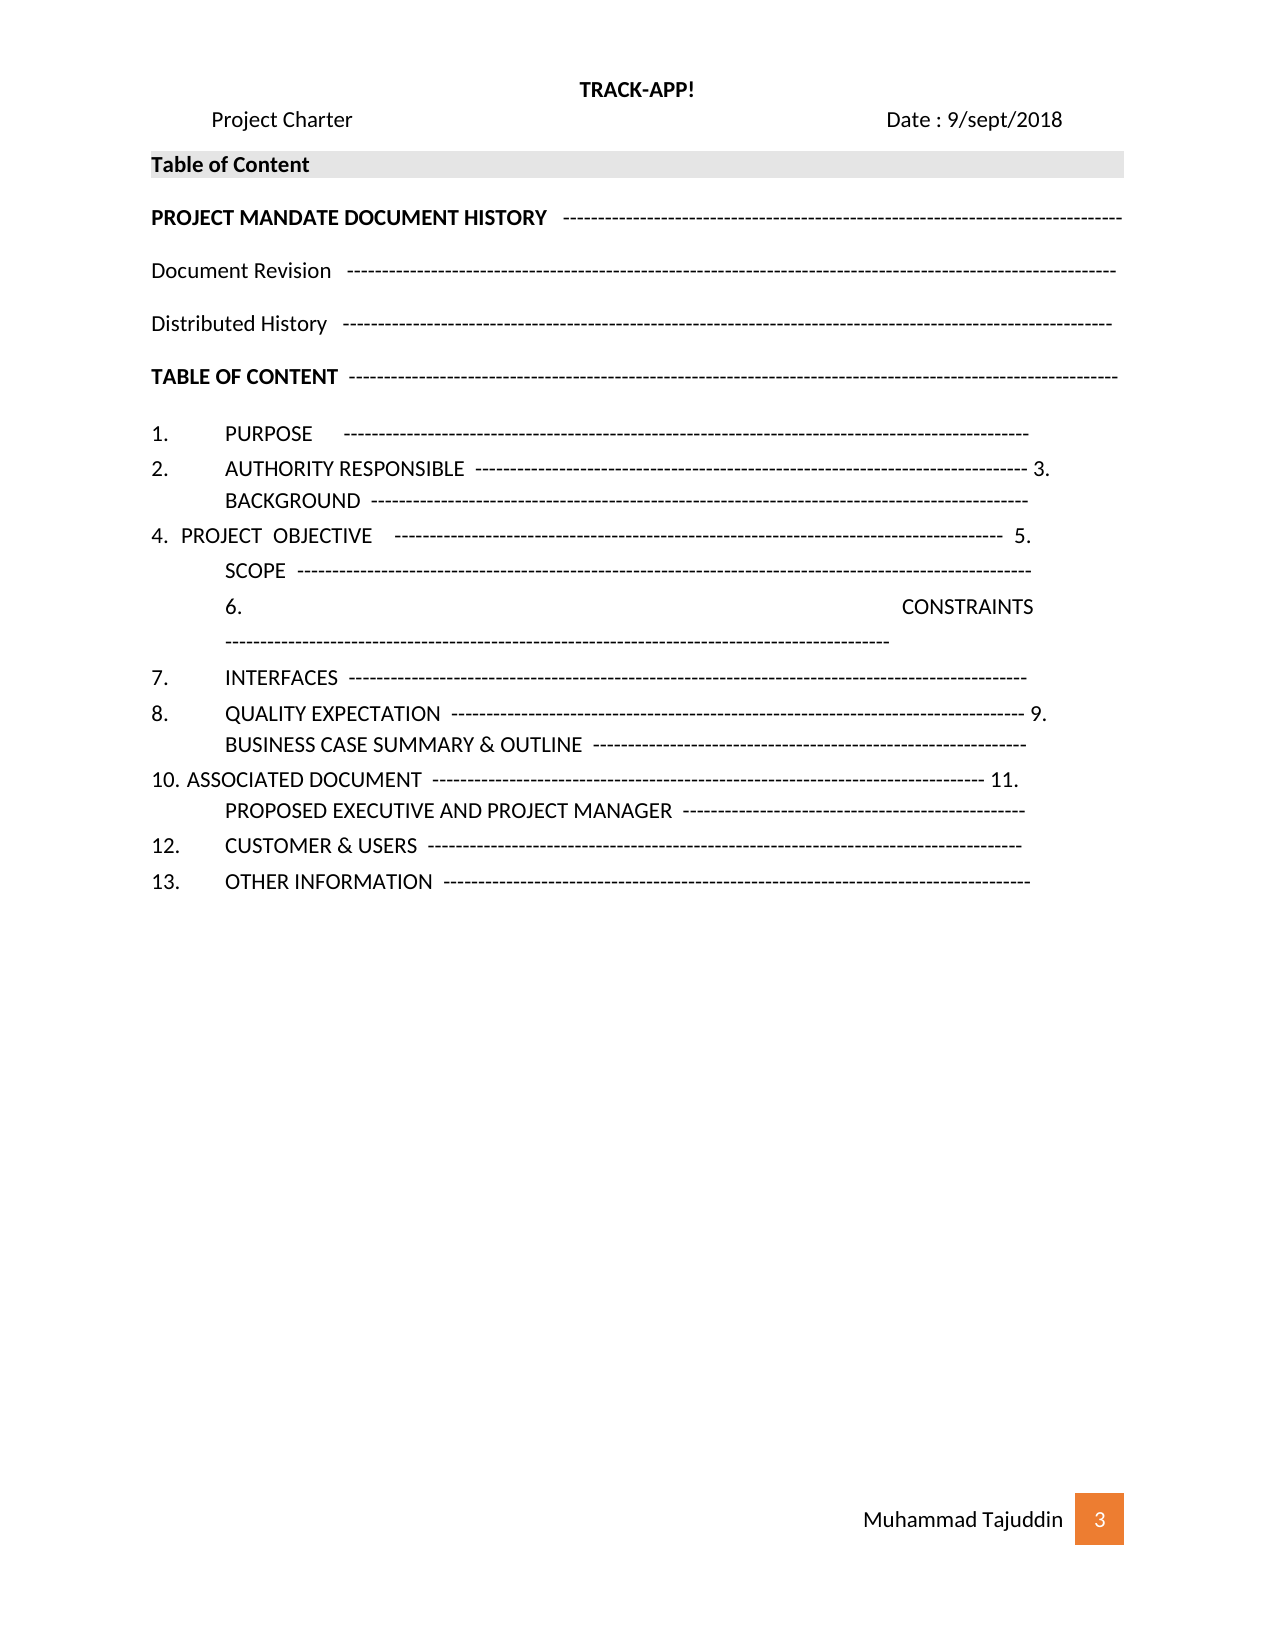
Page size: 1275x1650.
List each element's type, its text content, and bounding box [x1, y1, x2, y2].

text Distributed History -------------------------------------------------------------------------------------------------------------- [151, 309, 1124, 337]
list INTERFACES ------------------------------------------------------------------------------------------------- [151, 663, 1087, 691]
text Document Revision -------------------------------------------------------------------------------------------------------------- [151, 256, 1124, 284]
text 10. ASSOCIATED DOCUMENT ------------------------------------------------------------------------------- 11. PROPOSED EXECUTIVE AND PROJECT MANAGER ------------------------------------------------- [151, 765, 1059, 824]
text PROJECT MANDATE DOCUMENT HISTORY -------------------------------------------------------------------------------- [151, 203, 1124, 231]
list QUALITY EXPECTATION ---------------------------------------------------------------------------------- 9. BUSINESS CASE SUMMARY & OUTLINE -------------------------------------------------------------- [151, 699, 1087, 758]
text TABLE OF CONTENT -------------------------------------------------------------------------------------------------------------- [151, 362, 1124, 391]
list PURPOSE -------------------------------------------------------------------------------------------------- [151, 419, 1088, 447]
subtitle Table of Content [151, 151, 1124, 178]
list OTHER INFORMATION ------------------------------------------------------------------------------------ [151, 867, 1124, 895]
list AUTHORITY RESPONSIBLE ------------------------------------------------------------------------------- 3. BACKGROUND ---------------------------------------------------------------------------------------------- [151, 454, 1088, 514]
text 4. PROJECT OBJECTIVE --------------------------------------------------------------------------------------- 5. SCOPE --------------------------------------------------------------------------------------------------------- 6. CONSTRAINTS ----------------------------------------------------------------------------------------------- [151, 521, 1033, 655]
list CUSTOMER & USERS ------------------------------------------------------------------------------------- [151, 831, 1124, 859]
